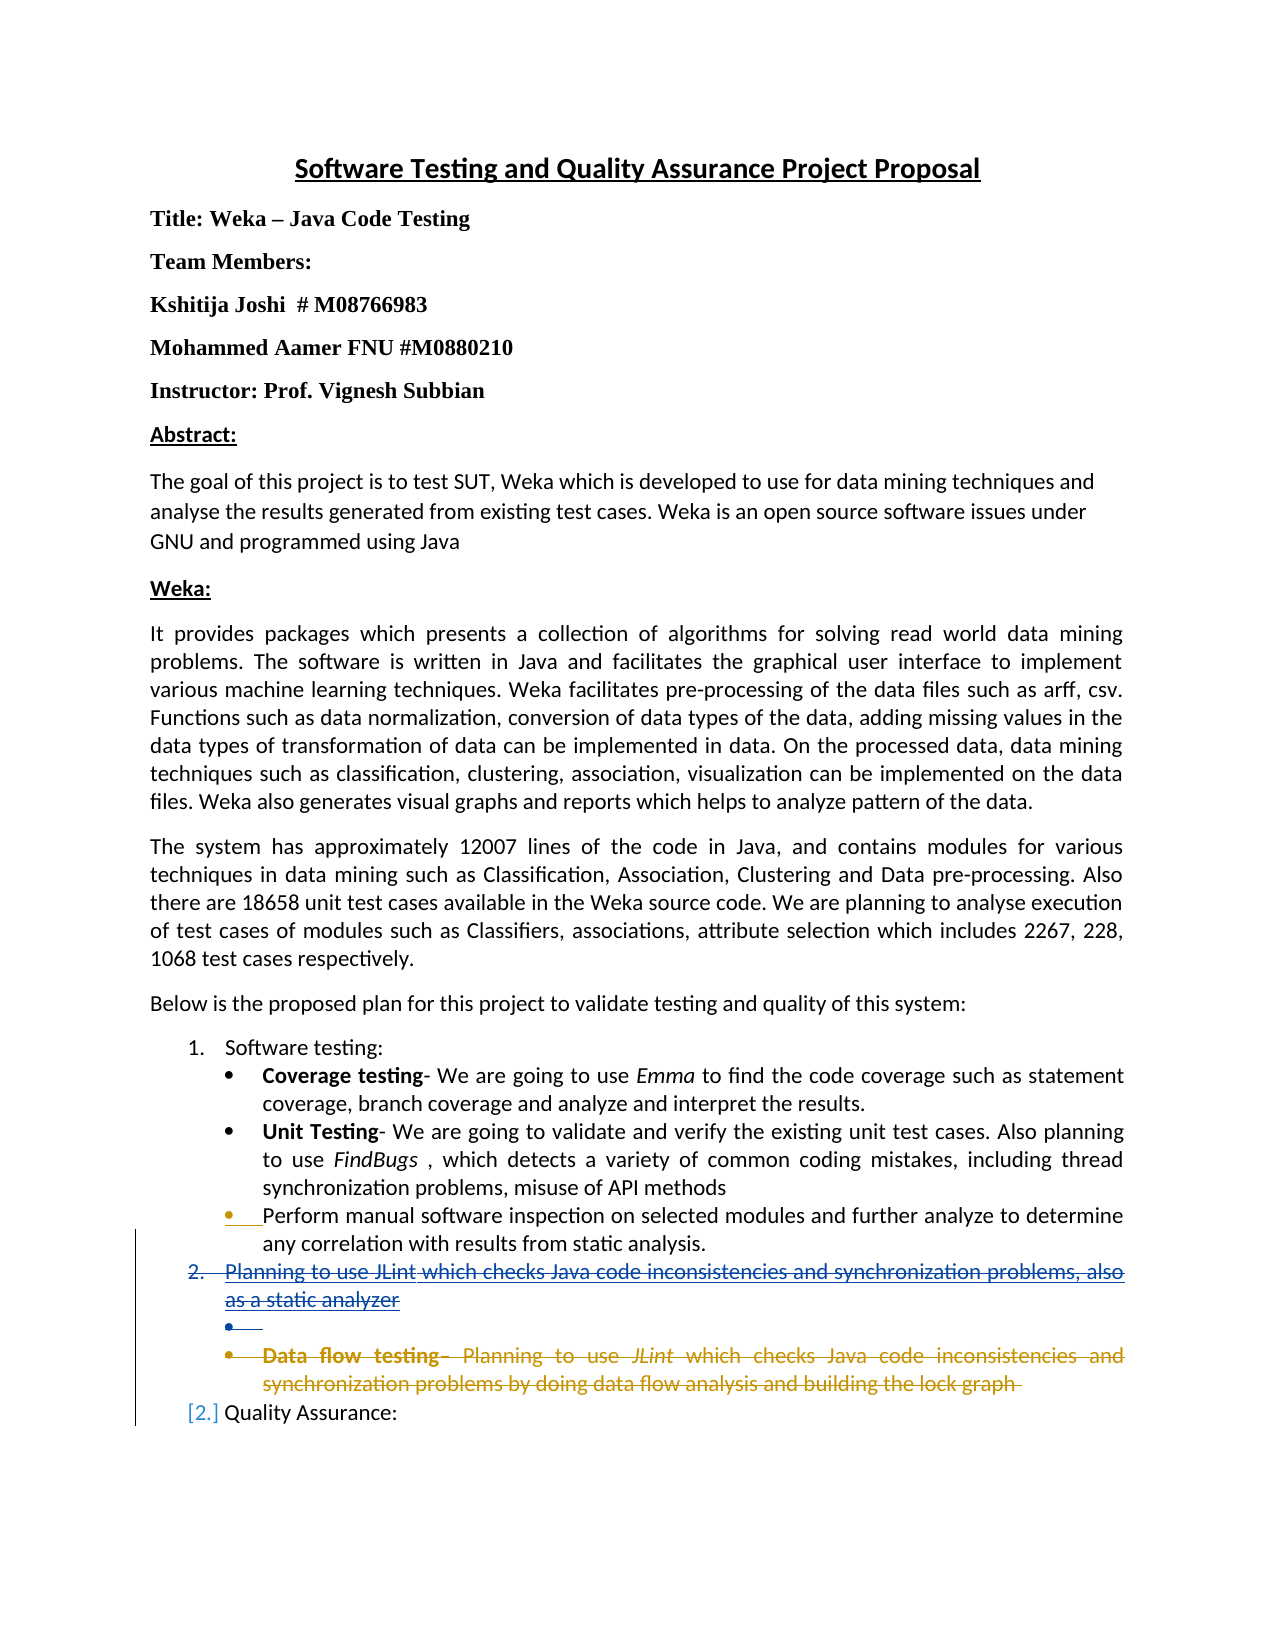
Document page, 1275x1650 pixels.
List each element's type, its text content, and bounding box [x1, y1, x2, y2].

text Instructor: Prof. Vignesh Subbian [150, 377, 1125, 403]
text Abstract: [150, 420, 1125, 448]
text The system has approximately 12007 lines of the code in Java, and contains modules for various techniques in data mining such as Classification, Association, Clustering and Data pre-processing. Also there are 18658 unit test cases available in the Weka source code. We are planning to analyse execution of test cases of modules such as Classifiers, associations, attribute selection which includes 2267, 228, 1068 test cases respectively. [150, 832, 1125, 972]
text Team Members: [150, 248, 1125, 274]
list Quality Assurance: [187, 1398, 1125, 1426]
text Below is the proposed plan for this project to validate testing and quality of this system: [150, 989, 1125, 1017]
text The goal of this project is to test SUT, Weka which is developed to use for data mining techniques and analyse the results generated from existing test cases. Weka is an open source software issues under GNU and programmed using Java [150, 467, 1125, 556]
text Weka: [150, 574, 1125, 602]
text Mohammed Aamer FNU #M0880210 [150, 334, 1125, 361]
list Perform manual software inspection on selected modules and further analyze to determine any correlation with results from static analysis. [225, 1201, 1125, 1257]
text Software Testing and Quality Assurance Project Proposal [150, 150, 1125, 186]
text Title: Weka – Java Code Testing [150, 205, 1125, 231]
list Coverage testing- We are going to use Emma to find the code coverage such as statement coverage, branch coverage and analyze and interpret the results. [225, 1061, 1125, 1117]
list Software testing: [187, 1033, 1125, 1061]
list Unit Testing- We are going to validate and verify the existing unit test cases. Also planning to use FindBugs , which detects a variety of common coding mistakes, including thread synchronization problems, misuse of API methods [225, 1117, 1125, 1201]
text Kshitija Joshi # M08766983 [150, 291, 1125, 317]
text It provides packages which presents a collection of algorithms for solving read world data mining problems. The software is written in Java and facilitates the graphical user interface to implement various machine learning techniques. Weka facilitates pre-processing of the data files such as arff, csv. Functions such as data normalization, conversion of data types of the data, adding missing values in the data types of transformation of data can be implemented in data. On the processed data, data mining techniques such as classification, clustering, association, visualization can be implemented on the data files. Weka also generates visual graphs and reports which helps to analyze pattern of the data. [150, 619, 1125, 815]
